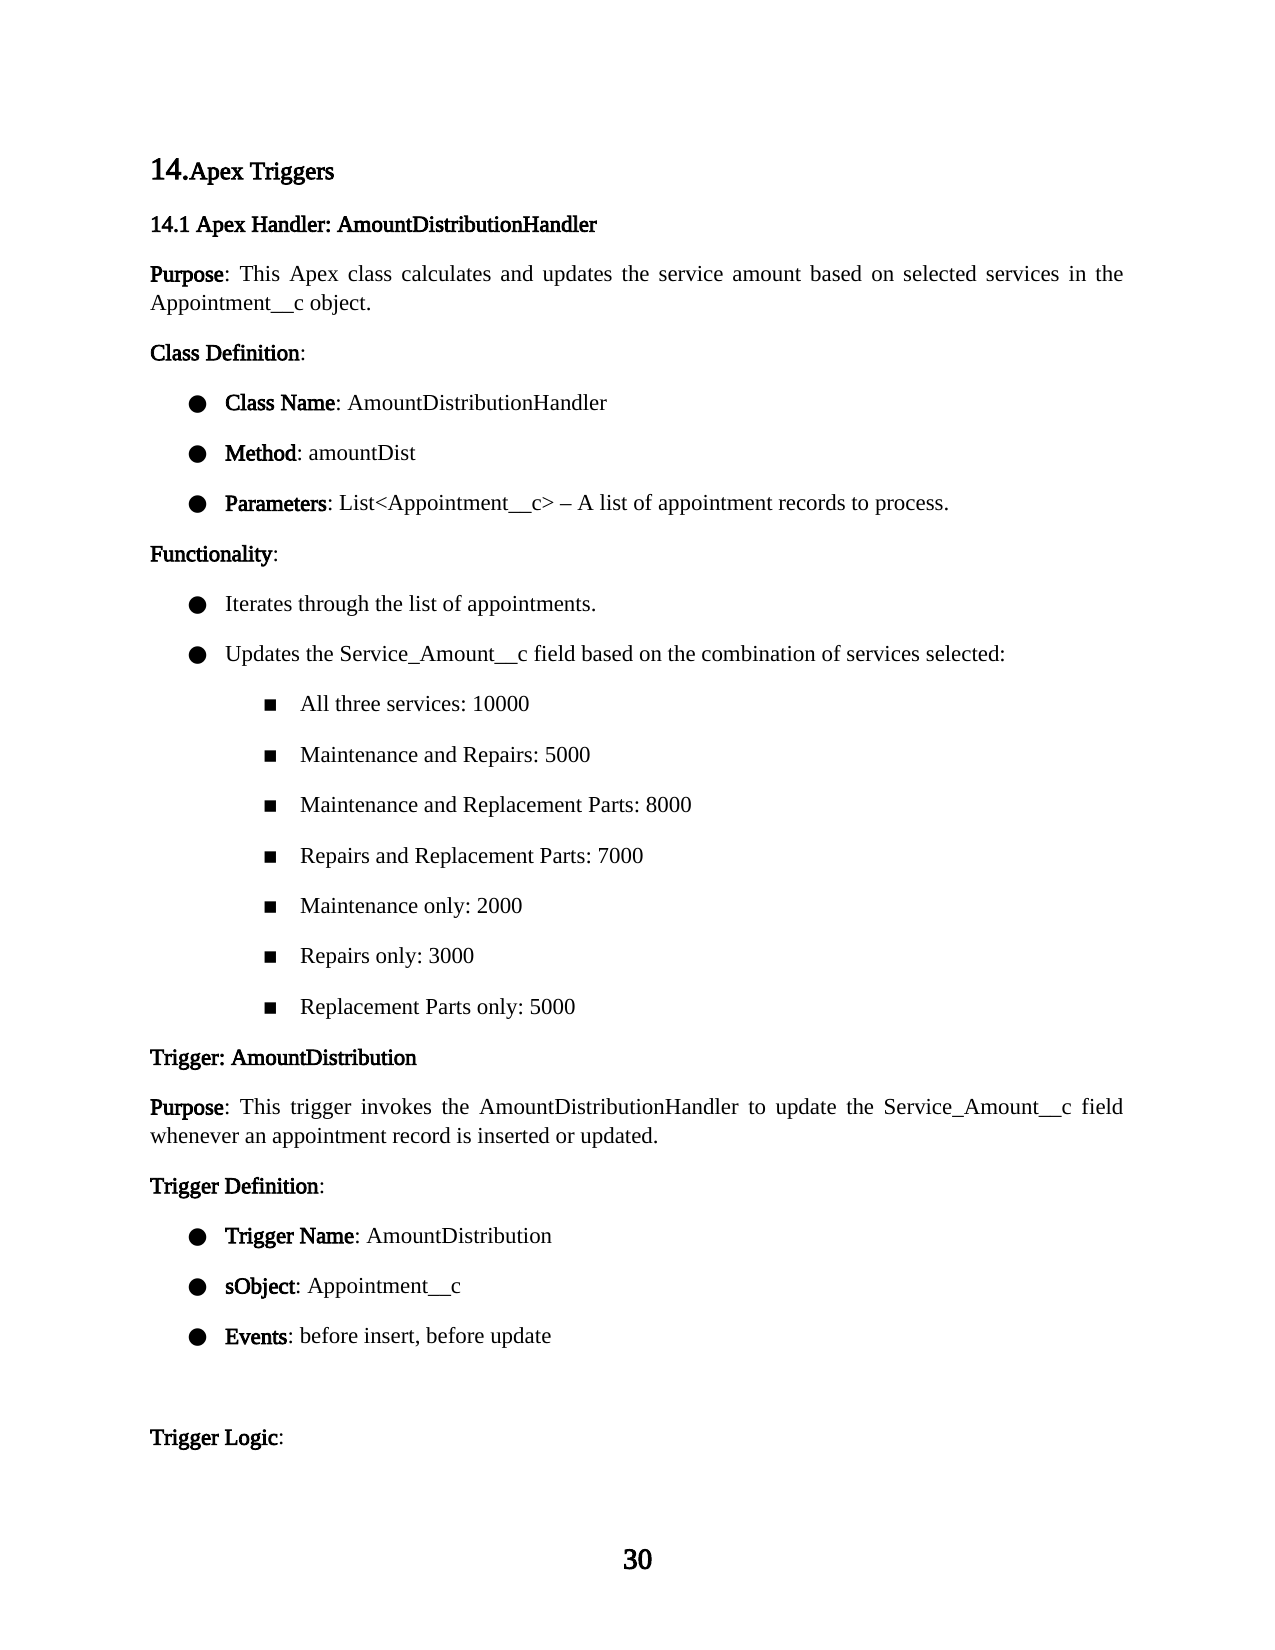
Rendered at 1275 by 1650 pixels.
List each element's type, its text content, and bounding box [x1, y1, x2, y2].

text Trigger Logic: [150, 1423, 1125, 1450]
list All three services: 10000 [262, 691, 1125, 717]
list Replacement Parts only: 5000 [262, 993, 1125, 1020]
text Purpose: This Apex class calculates and updates the service amount based on selected services in the Appointment__c object. [150, 260, 1125, 315]
list Updates the Service_Amount__c field based on the combination of services selected: [187, 640, 1125, 667]
text Class Definition: [150, 339, 1125, 365]
list Repairs only: 3000 [262, 943, 1125, 969]
list Maintenance and Replacement Parts: 8000 [262, 791, 1125, 818]
list Iterates through the list of appointments. [187, 590, 1125, 617]
list Class Name: AmountDistributionHandler [187, 389, 1125, 416]
list Maintenance only: 2000 [262, 892, 1125, 919]
text Purpose: This trigger invokes the AmountDistributionHandler to update the Service_Amount__c field whenever an appointment record is inserted or updated. [150, 1093, 1125, 1148]
text Functionality: [150, 540, 1125, 566]
list Maintenance and Repairs: 5000 [262, 741, 1125, 768]
text 14.Apex Triggers [150, 150, 1125, 186]
text Trigger Definition: [150, 1172, 1125, 1198]
text Trigger: AmountDistribution [150, 1043, 1125, 1070]
list Parameters: List<Appointment__c> – A list of appointment records to process. [187, 489, 1125, 516]
list sObject: Appointment__c [187, 1272, 1125, 1299]
list Trigger Name: AmountDistribution [187, 1222, 1125, 1249]
list Repairs and Replacement Parts: 7000 [262, 842, 1125, 869]
text 14.1 Apex Handler: AmountDistributionHandler [150, 210, 1125, 237]
list Method: amountDist [187, 439, 1125, 466]
list Events: before insert, before update [187, 1323, 1125, 1349]
